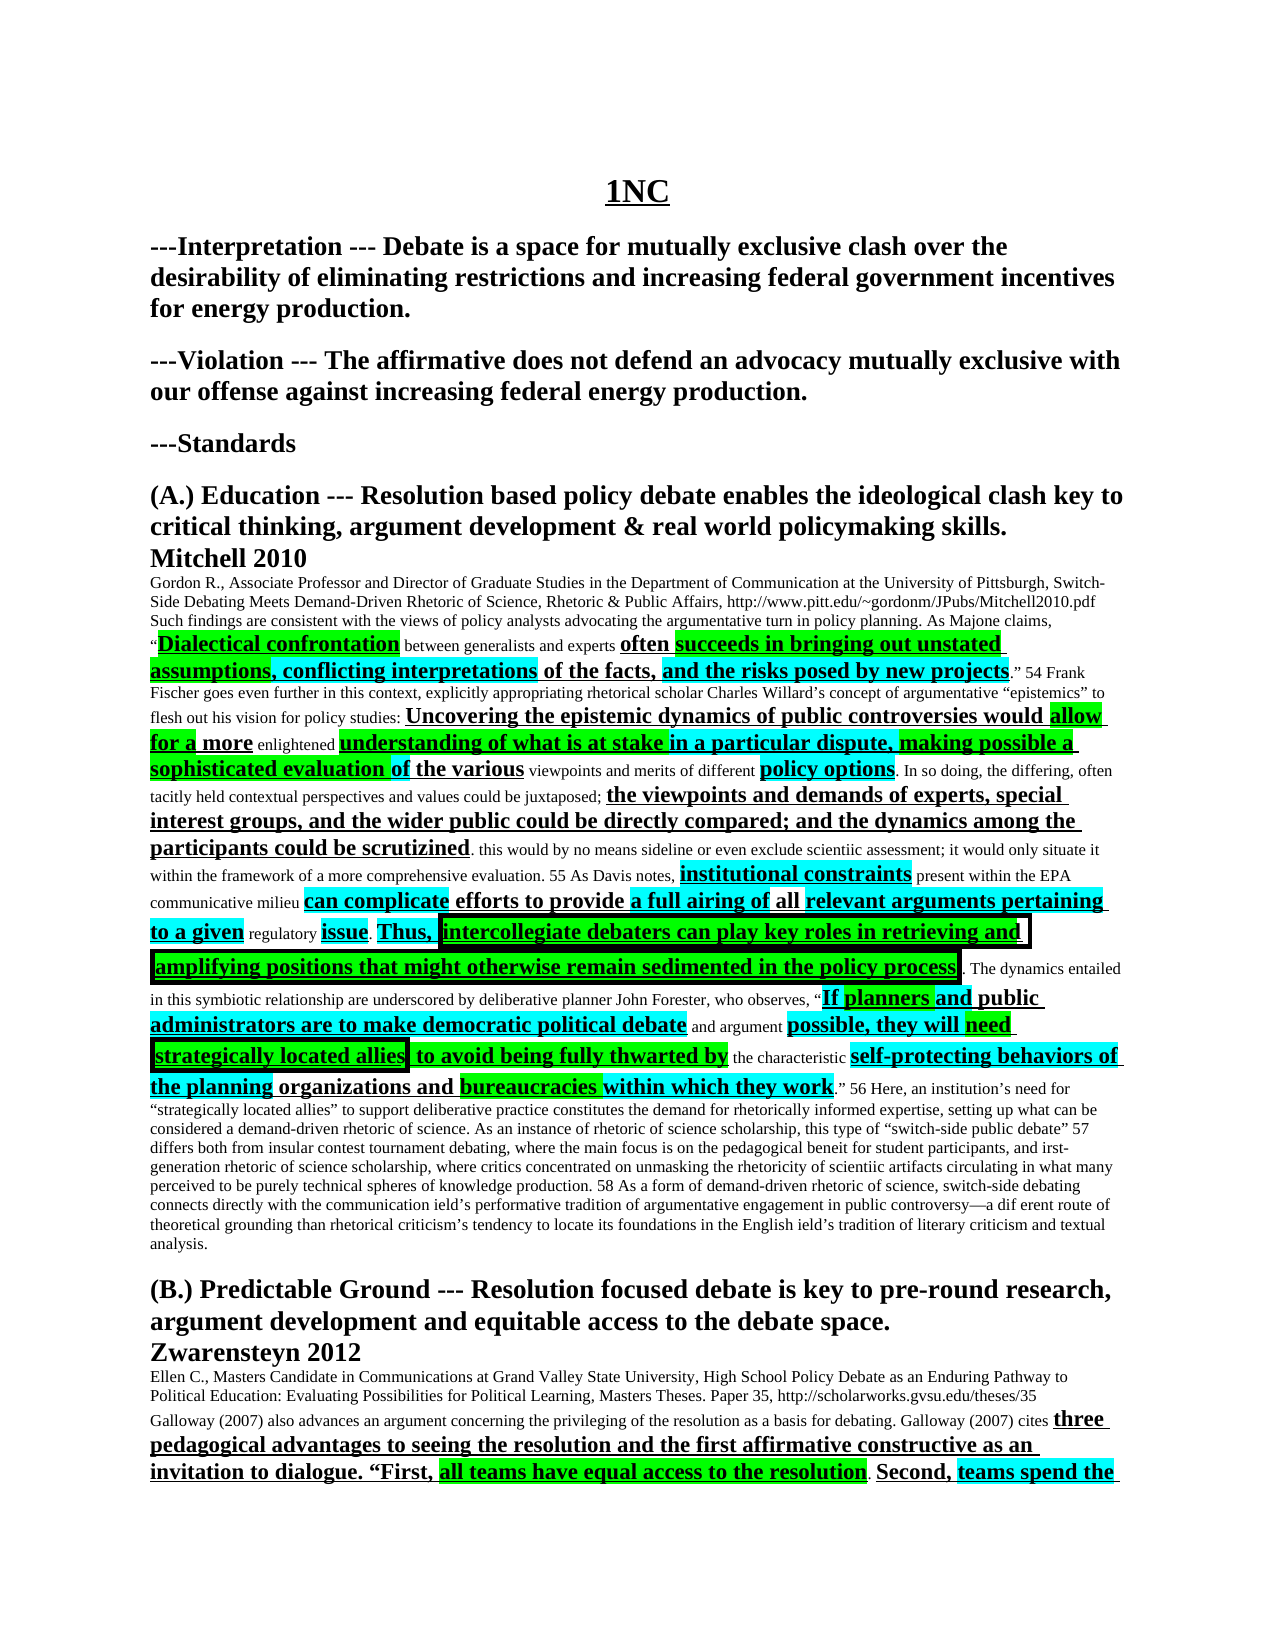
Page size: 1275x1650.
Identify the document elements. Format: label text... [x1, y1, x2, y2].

subtitle ---Violation --- The affirmative does not defend an advocacy mutually exclusive with our offense against increasing federal energy production. [150, 344, 1125, 407]
text Gordon R., Associate Professor and Director of Graduate Studies in the Department of Communication at the University of Pittsburgh, Switch-Side Debating Meets Demand-Driven Rhetoric of Science, Rhetoric & Public Affairs, http://www.pitt.edu/~gordonm/JPubs/Mitchell2010.pdf [150, 573, 1125, 611]
subtitle (A.) Education --- Resolution based policy debate enables the ideological clash key to critical thinking, argument development & real world policymaking skills. [150, 479, 1125, 542]
text Mitchell 2010 [150, 542, 1125, 573]
subtitle ---Interpretation --- Debate is a space for mutually exclusive clash over the desirability of eliminating restrictions and increasing federal government incentives for energy production. [150, 230, 1125, 323]
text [150, 1405, 1125, 1484]
subtitle (B.) Predictable Ground --- Resolution focused debate is key to pre-round research, argument development and equitable access to the debate space. [150, 1273, 1125, 1336]
subtitle 1NC [150, 171, 1125, 209]
text Ellen C., Masters Candidate in Communications at Grand Valley State University, High School Policy Debate as an Enduring Pathway to Political Education: Evaluating Possibilities for Political Learning, Masters Theses. Paper 35, http://scholarworks.gvsu.edu/theses/35 [150, 1367, 1125, 1405]
text Zwarensteyn 2012 [150, 1336, 1125, 1367]
subtitle ---Standards [150, 427, 1125, 458]
text Such findings are consistent with the views of policy analysts advocating the argumentative turn in policy planning. As Majone claims, “Dialectical confrontation between generalists and experts often succeeds in bringing out unstated assumptions, conflicting interpretations of the facts, and the risks posed by new projects.” 54 Frank Fischer goes even further in this context, explicitly appropriating rhetorical scholar Charles Willard’s concept of argumentative “epistemics” to flesh out his vision for policy studies: Uncovering the epistemic dynamics of public controversies would allow for a more enlightened understanding of what is at stake in a particular dispute, making possible a sophisticated evaluation of the various viewpoints and merits of different policy options. In so doing, the differing, often tacitly held contextual perspectives and values could be juxtaposed; the viewpoints and demands of experts, special interest groups, and the wider public could be directly compared; and the dynamics among the participants could be scrutizined. this would by no means sideline or even exclude scientiic assessment; it would only situate it within the framework of a more comprehensive evaluation. 55 As Davis notes, institutional constraints present within the EPA communicative milieu can complicate efforts to provide a full airing of all relevant arguments pertaining to a given regulatory issue. Thus, intercollegiate debaters can play key roles in retrieving and amplifying positions that might otherwise remain sedimented in the policy process. The dynamics entailed in this symbiotic relationship are underscored by deliberative planner John Forester, who observes, “If planners and public administrators are to make democratic political debate and argument possible, they will need strategically located allies to avoid being fully thwarted by the characteristic self-protecting behaviors of the planning organizations and bureaucracies within which they work.” 56 Here, an institution’s need for “strategically located allies” to support deliberative practice constitutes the demand for rhetorically informed expertise, setting up what can be considered a demand-driven rhetoric of science. As an instance of rhetoric of science scholarship, this type of “switch-side public debate” 57 differs both from insular contest tournament debating, where the main focus is on the pedagogical beneit for student participants, and irst-generation rhetoric of science scholarship, where critics concentrated on unmasking the rhetoricity of scientiic artifacts circulating in what many perceived to be purely technical spheres of knowledge production. 58 As a form of demand-driven rhetoric of science, switch-side debating connects directly with the communication ield’s performative tradition of argumentative engagement in public controversy—a dif erent route of theoretical grounding than rhetorical criticism’s tendency to locate its foundations in the English ield’s tradition of literary criticism and textual analysis. [150, 611, 1125, 1253]
